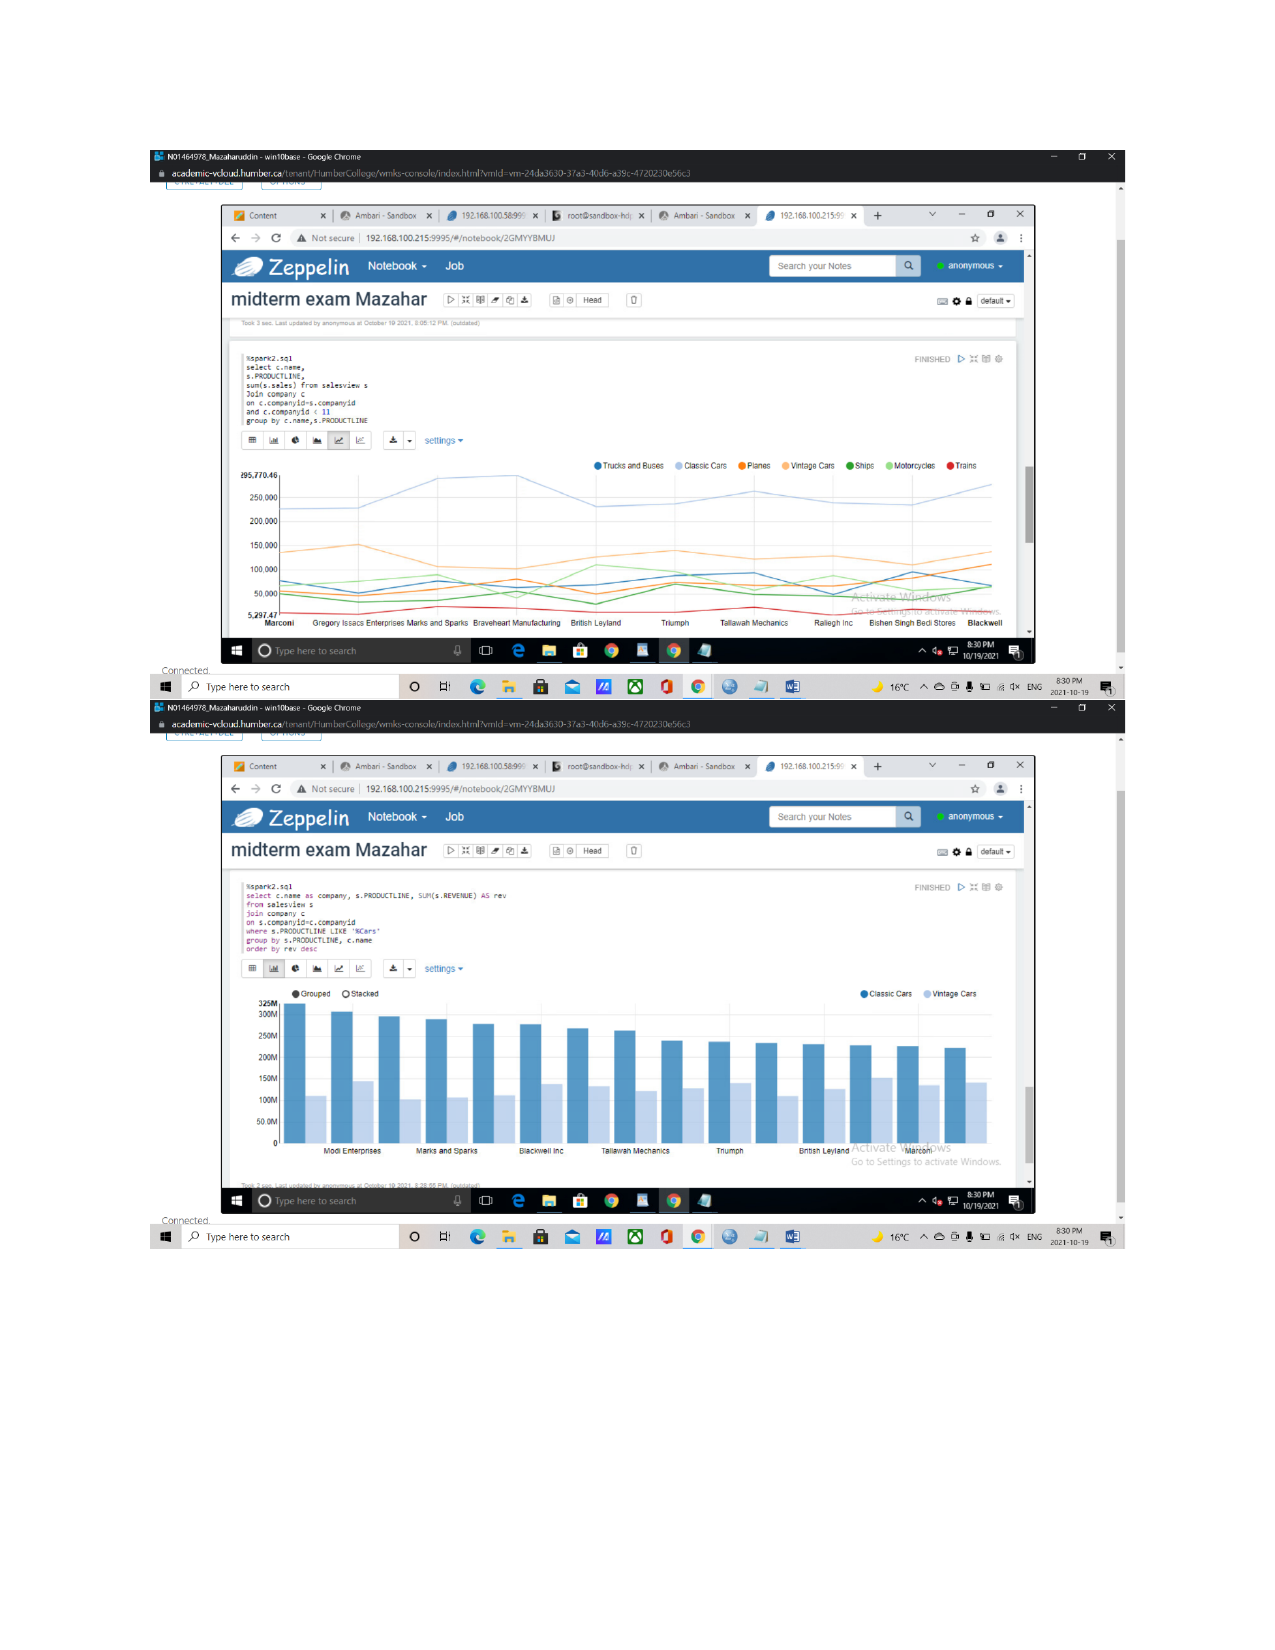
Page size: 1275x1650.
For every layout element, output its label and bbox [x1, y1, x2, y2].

picture [150, 700, 1125, 1249]
picture [150, 150, 1125, 699]
